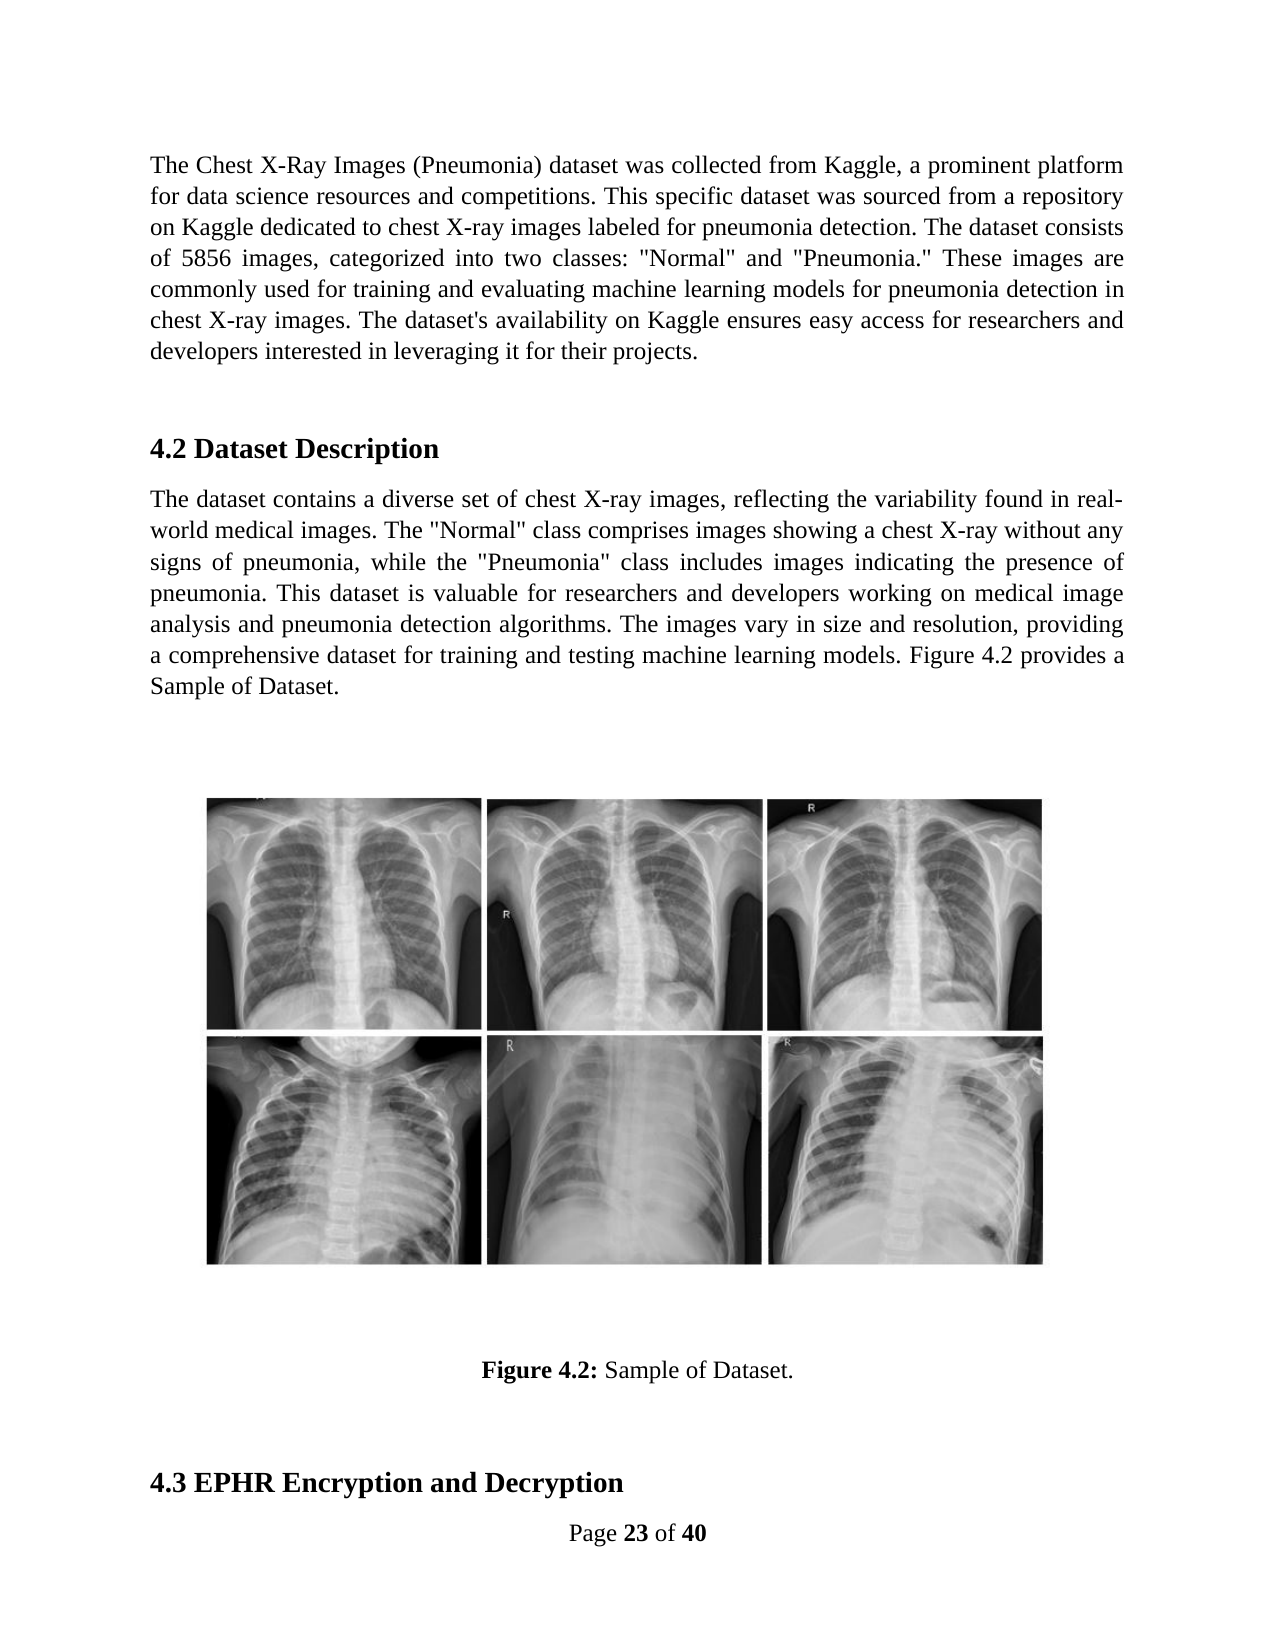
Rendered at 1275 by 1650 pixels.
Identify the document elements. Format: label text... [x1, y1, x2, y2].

text 4.2 Dataset Description [150, 432, 1125, 465]
text 4.3 EPHR Encryption and Decryption [150, 1465, 1125, 1498]
text The dataset contains a diverse set of chest X-ray images, reflecting the variability found in real-world medical images. The "Normal" class comprises images showing a chest X-ray without any signs of pneumonia, while the "Pneumonia" class includes images indicating the presence of pneumonia. This dataset is valuable for researchers and developers working on medical image analysis and pneumonia detection algorithms. The images vary in size and resolution, providing a comprehensive dataset for training and testing machine learning models. Figure 4.2 provides a Sample of Dataset. [150, 484, 1125, 700]
text Figure 4.2: Sample of Dataset. [150, 1355, 1125, 1384]
picture [191, 780, 1060, 1286]
text The Chest X-Ray Images (Pneumonia) dataset was collected from Kaggle, a prominent platform for data science resources and competitions. This specific dataset was sourced from a repository on Kaggle dedicated to chest X-ray images labeled for pneumonia detection. The dataset consists of 5856 images, categorized into two classes: "Normal" and "Pneumonia." These images are commonly used for training and evaluating machine learning models for pneumonia detection in chest X-ray images. The dataset's availability on Kaggle ensures easy access for researchers and developers interested in leveraging it for their projects. [150, 150, 1125, 365]
